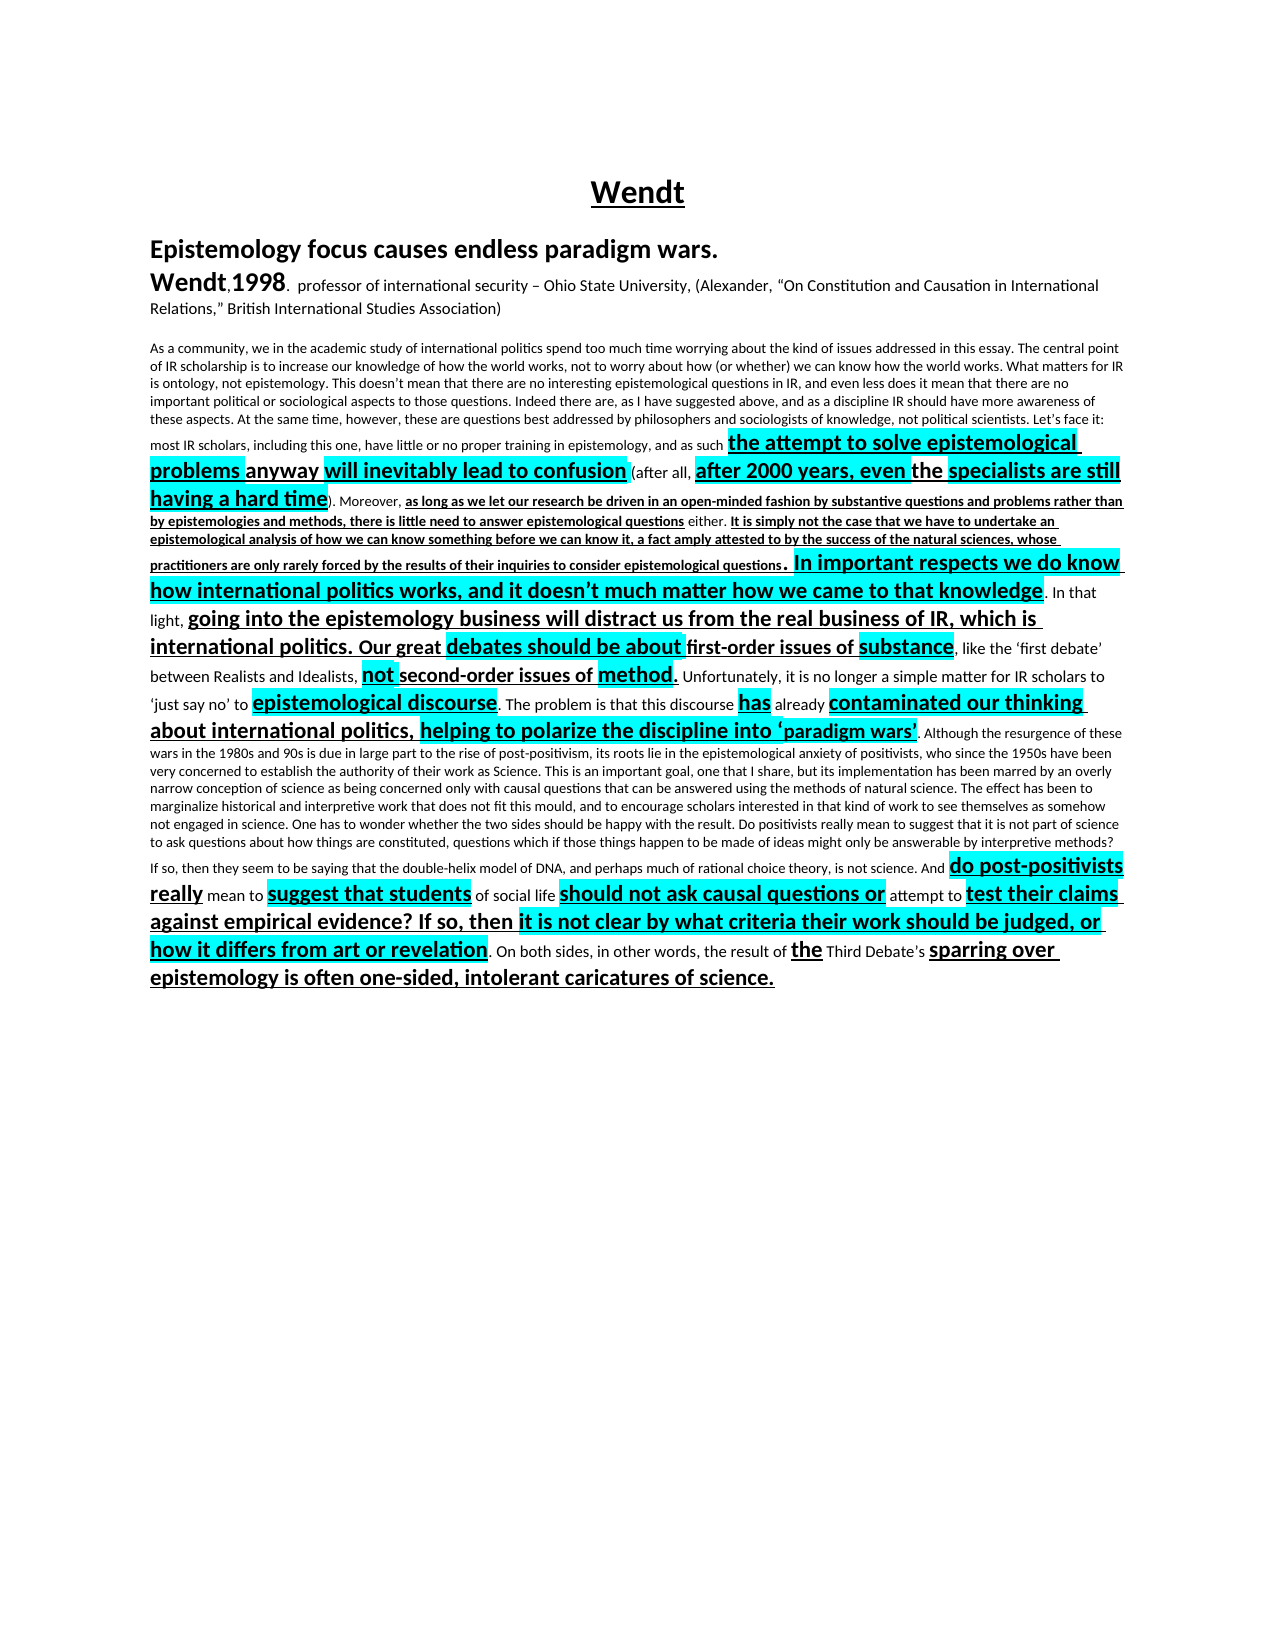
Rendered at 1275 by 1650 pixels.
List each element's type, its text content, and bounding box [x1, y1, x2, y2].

subtitle Wendt [150, 171, 1125, 212]
text Epistemology focus causes endless paradigm wars. [150, 232, 1125, 265]
text Wendt,1998. professor of international security – Ohio State University, (Alexander, “On Constitution and Causation in International Relations,” British International Studies Association) [150, 265, 1125, 319]
text As a community, we in the academic study of international politics spend too much time worrying about the kind of issues addressed in this essay. The central point of IR scholarship is to increase our knowledge of how the world works, not to worry about how (or whether) we can know how the world works. What matters for IR is ontology, not epistemology. This doesn’t mean that there are no interesting epistemological questions in IR, and even less does it mean that there are no important political or sociological aspects to those questions. Indeed there are, as I have suggested above, and as a discipline IR should have more awareness of these aspects. At the same time, however, these are questions best addressed by philosophers and sociologists of knowledge, not political scientists. Let’s face it: most IR scholars, including this one, have little or no proper training in epistemology, and as such the attempt to solve epistemological problems anyway will inevitably lead to confusion (after all, after 2000 years, even the specialists are still having a hard time). Moreover, as long as we let our research be driven in an open-minded fashion by substantive questions and problems rather than by epistemologies and methods, there is little need to answer epistemological questions either. It is simply not the case that we have to undertake an epistemological analysis of how we can know something before we can know it, a fact amply attested to by the success of the natural sciences, whose practitioners are only rarely forced by the results of their inquiries to consider epistemological questions. In important respects we do know how international politics works, and it doesn’t much matter how we came to that knowledge. In that light, going into the epistemology business will distract us from the real business of IR, which is international politics. Our great debates should be about first-order issues of substance, like the ‘first debate’ between Realists and Idealists, not second-order issues of method. Unfortunately, it is no longer a simple matter for IR scholars to ‘just say no’ to epistemological discourse. The problem is that this discourse has already contaminated our thinking about international politics, helping to polarize the discipline into ‘paradigm wars’. Although the resurgence of these wars in the 1980s and 90s is due in large part to the rise of post-positivism, its roots lie in the epistemological anxiety of positivists, who since the 1950s have been very concerned to establish the authority of their work as Science. This is an important goal, one that I share, but its implementation has been marred by an overly narrow conception of science as being concerned only with causal questions that can be answered using the methods of natural science. The effect has been to marginalize historical and interpretive work that does not fit this mould, and to encourage scholars interested in that kind of work to see themselves as somehow not engaged in science. One has to wonder whether the two sides should be happy with the result. Do positivists really mean to suggest that it is not part of science to ask questions about how things are constituted, questions which if those things happen to be made of ideas might only be answerable by interpretive methods? If so, then they seem to be saying that the double-helix model of DNA, and perhaps much of rational choice theory, is not science. And do post-positivists really mean to suggest that students of social life should not ask causal questions or attempt to test their claims against empirical evidence? If so, then it is not clear by what criteria their work should be judged, or how it differs from art or revelation. On both sides, in other words, the result of the Third Debate’s sparring over epistemology is often one-sided, intolerant caricatures of science. [150, 573, 1125, 991]
